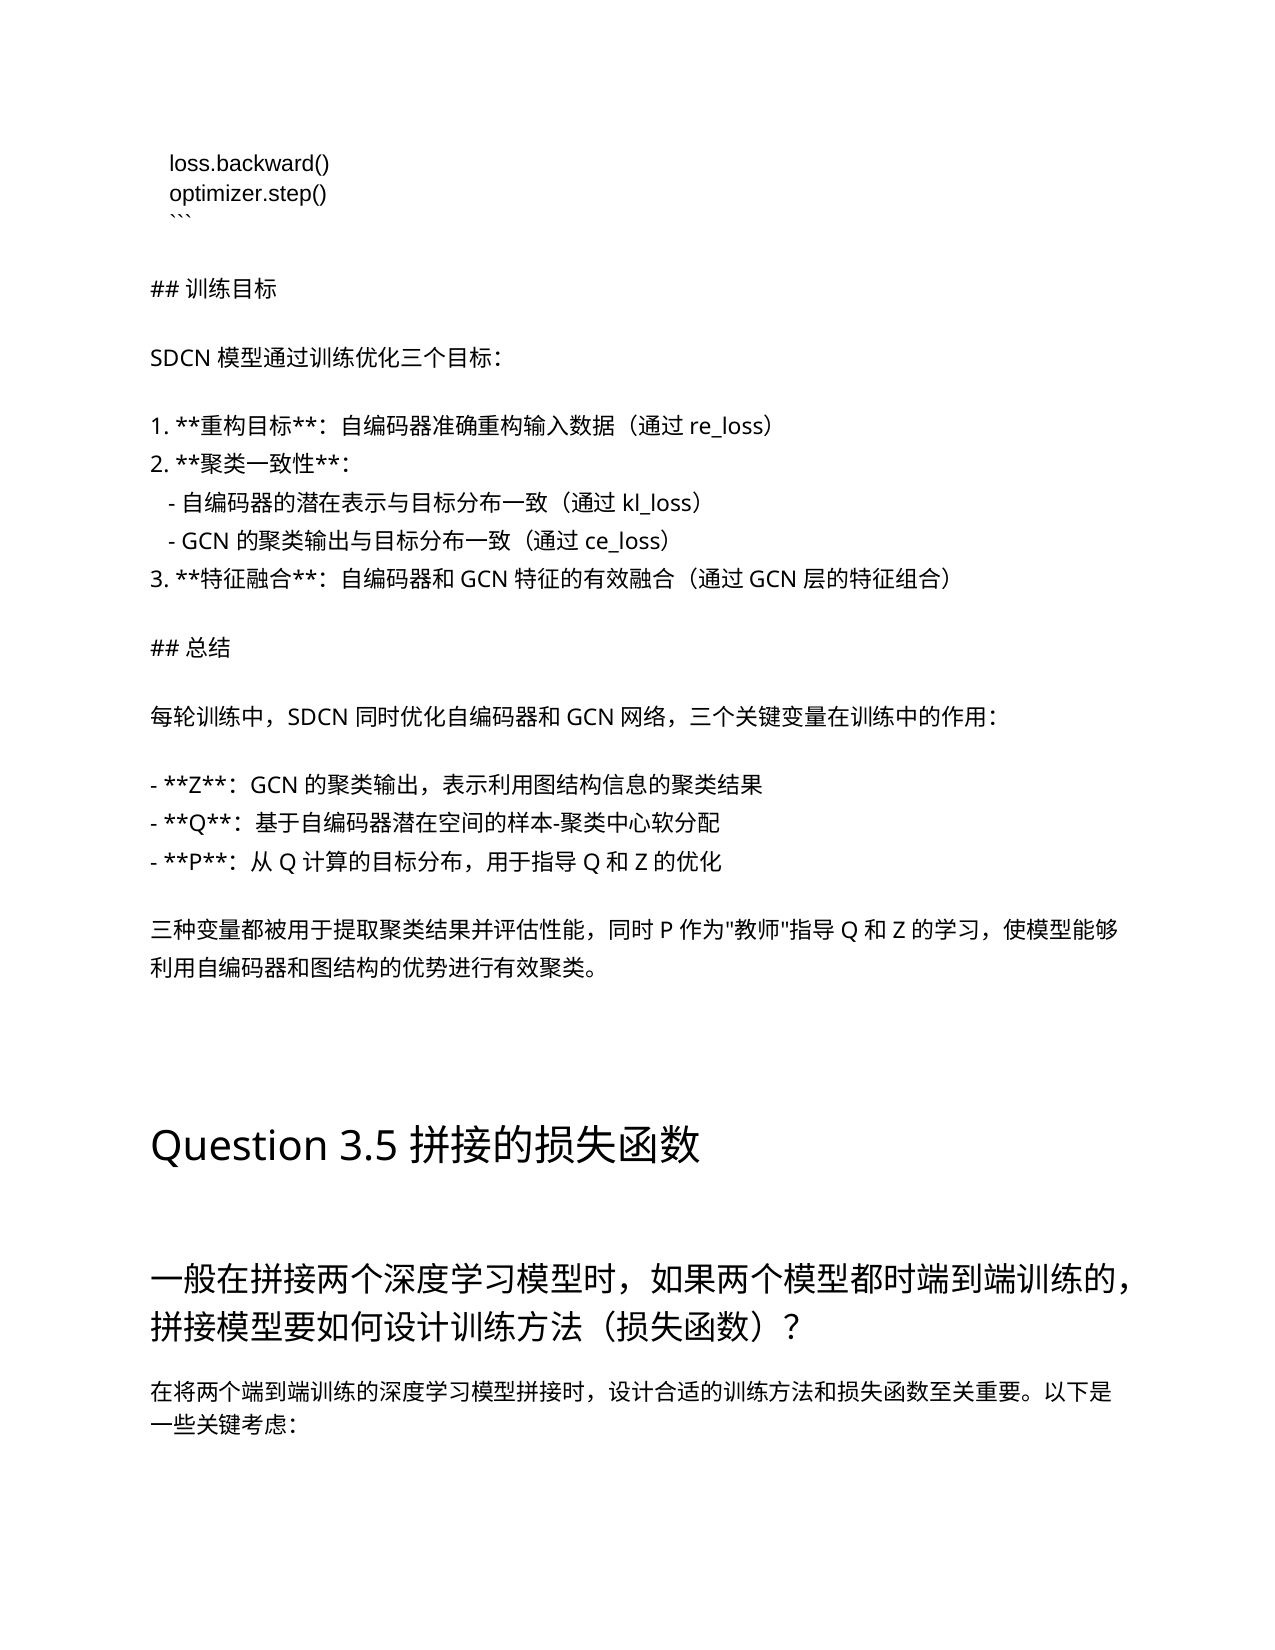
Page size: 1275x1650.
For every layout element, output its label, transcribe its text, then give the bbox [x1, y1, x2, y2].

text - **Z**：GCN 的聚类输出，表示利用图结构信息的聚类结果 [150, 767, 1125, 800]
text 每轮训练中，SDCN 同时优化自编码器和 GCN 网络，三个关键变量在训练中的作用： [150, 698, 1125, 732]
text - GCN 的聚类输出与目标分布一致（通过 ce_loss） [150, 523, 1125, 556]
subtitle Question 3.5 拼接的损失函数 [150, 1112, 1125, 1172]
text ``` [150, 210, 1125, 237]
text SDCN 模型通过训练优化三个目标： [150, 339, 1125, 373]
text ## 总结 [150, 630, 1125, 663]
text 1. **重构目标**：自编码器准确重构输入数据（通过 re_loss） [150, 408, 1125, 441]
text loss.backward() [150, 150, 1125, 176]
text 2. **聚类一致性**： [150, 446, 1125, 479]
text - 自编码器的潜在表示与目标分布一致（通过 kl_loss） [150, 484, 1125, 518]
text 3. **特征融合**：自编码器和 GCN 特征的有效融合（通过 GCN 层的特征组合） [150, 561, 1125, 594]
text 三种变量都被用于提取聚类结果并评估性能，同时 P 作为"教师"指导 Q 和 Z 的学习，使模型能够利用自编码器和图结构的优势进行有效聚类。 [150, 912, 1125, 983]
text 在将两个端到端训练的深度学习模型拼接时，设计合适的训练方法和损失函数至关重要。以下是一些关键考虑： [150, 1374, 1125, 1440]
text optimizer.step() [150, 180, 1125, 207]
text - **P**：从 Q 计算的目标分布，用于指导 Q 和 Z 的优化 [150, 843, 1125, 877]
subtitle 一般在拼接两个深度学习模型时，如果两个模型都时端到端训练的，拼接模型要如何设计训练方法（损失函数）？ [150, 1252, 1125, 1349]
text ## 训练目标 [150, 271, 1125, 304]
text - **Q**：基于自编码器潜在空间的样本-聚类中心软分配 [150, 805, 1125, 838]
